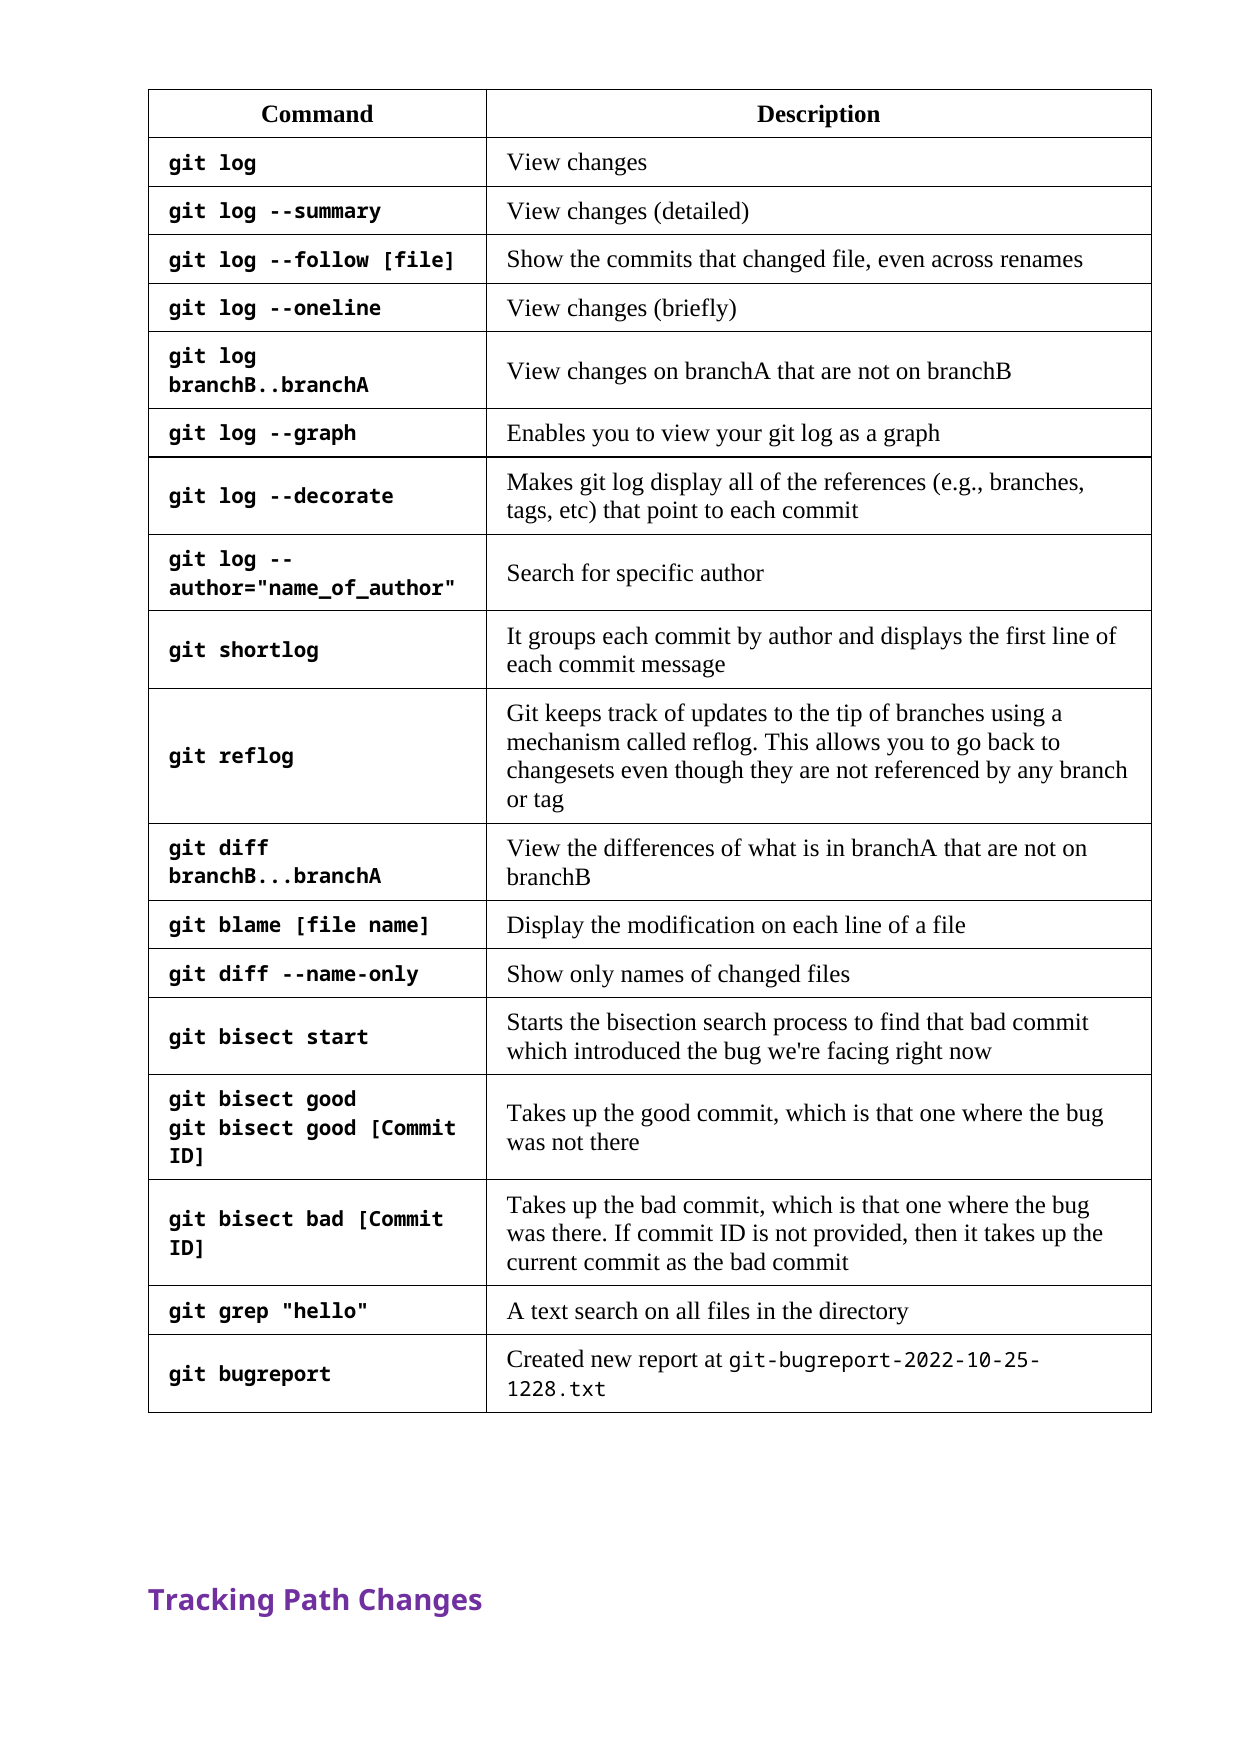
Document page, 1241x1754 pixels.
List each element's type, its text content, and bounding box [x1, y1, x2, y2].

table_cell git log --decorate [149, 458, 486, 534]
table_cell git log --follow [file] [149, 235, 486, 283]
table_cell Created new report at git-bugreport-2022-10-25-1228.txt [487, 1335, 1151, 1412]
table_cell View changes on branchA that are not on branchB [487, 332, 1151, 408]
table_cell git diff --name-only [149, 949, 486, 997]
table_cell Git keeps track of updates to the tip of branches using a mechanism called reflog. This allows you to go back to changesets even though they are not referenced by any branch or tag [487, 689, 1151, 822]
table_cell Show only names of changed files [487, 949, 1151, 997]
table_cell git diff branchB...branchA [149, 824, 486, 900]
table_cell git log --author="name_of_author" [149, 535, 486, 610]
table_header Command [149, 90, 486, 137]
table_cell View changes [487, 138, 1151, 186]
table_cell Show the commits that changed file, even across renames [487, 235, 1151, 283]
table_cell git log --oneline [149, 284, 486, 331]
table_header Description [487, 90, 1151, 137]
table_cell A text search on all files in the directory [487, 1286, 1151, 1334]
table_cell git bisect good git bisect good [Commit ID] [149, 1075, 486, 1179]
table_cell It groups each commit by author and displays the first line of each commit message [487, 611, 1151, 688]
table_cell Starts the bisection search process to find that bad commit which introduced the bug we're facing right now [487, 998, 1151, 1074]
table_cell Enables you to view your git log as a graph [487, 409, 1151, 456]
table_cell git blame [file name] [149, 901, 486, 948]
table_cell View the differences of what is in branchA that are not on branchB [487, 824, 1151, 900]
table_cell Search for specific author [487, 535, 1151, 610]
table_cell git log branchB..branchA [149, 332, 486, 408]
table_cell git shortlog [149, 611, 486, 688]
table_cell git log [149, 138, 486, 186]
table_cell git bugreport [149, 1335, 486, 1412]
table_cell git log --summary [149, 187, 486, 234]
table_cell View changes (detailed) [487, 187, 1151, 234]
text Tracking Path Changes [148, 1579, 1152, 1619]
table_cell Takes up the bad commit, which is that one where the bug was there. If commit ID is not provided, then it takes up the current commit as the bad commit [487, 1180, 1151, 1285]
table_cell Takes up the good commit, which is that one where the bug was not there [487, 1075, 1151, 1179]
table_cell git grep "hello" [149, 1286, 486, 1334]
table_cell Display the modification on each line of a file [487, 901, 1151, 948]
table_cell git bisect start [149, 998, 486, 1074]
table_cell git reflog [149, 689, 486, 822]
table_cell git log --graph [149, 409, 486, 456]
table_cell git bisect bad [Commit ID] [149, 1180, 486, 1285]
table_cell Makes git log display all of the references (e.g., branches, tags, etc) that point to each commit [487, 458, 1151, 534]
table_cell View changes (briefly) [487, 284, 1151, 331]
